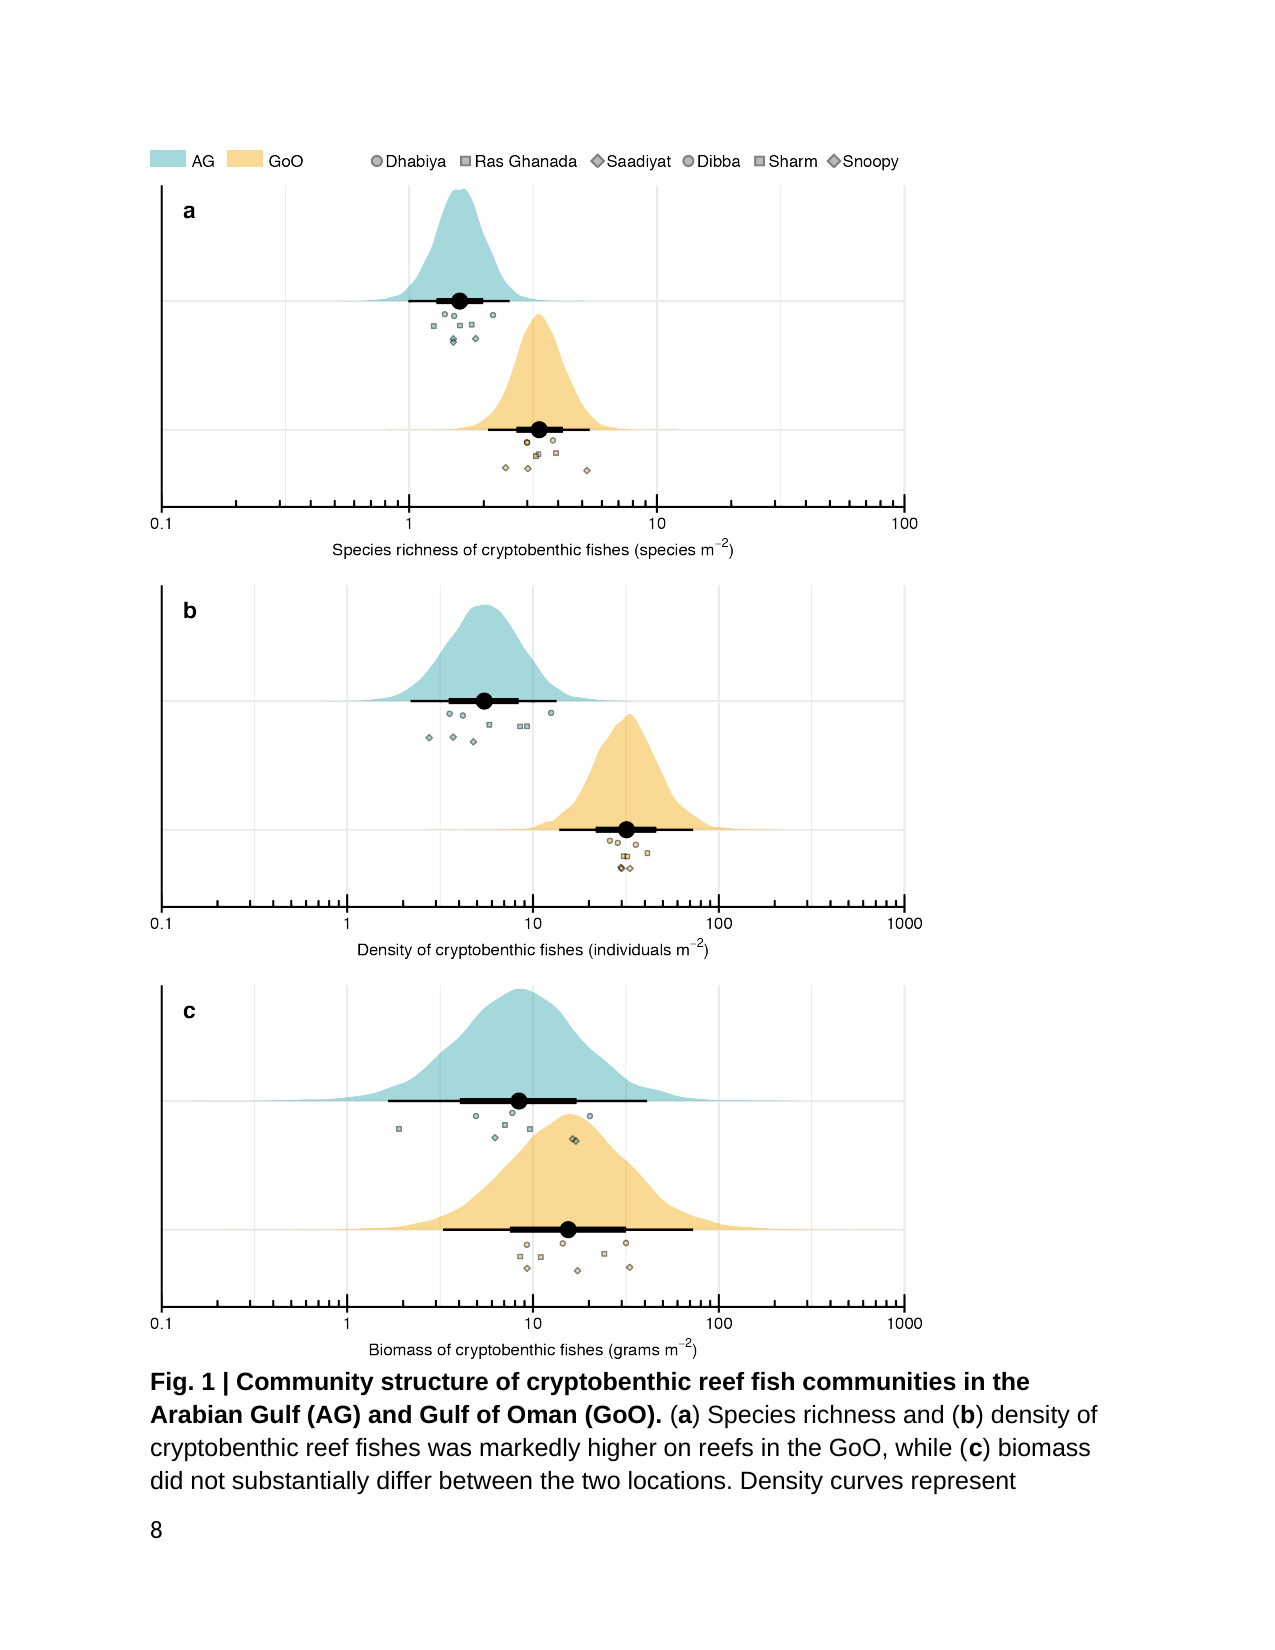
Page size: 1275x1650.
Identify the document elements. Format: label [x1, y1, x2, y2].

picture [150, 150, 923, 1363]
text [150, 1367, 1125, 1495]
